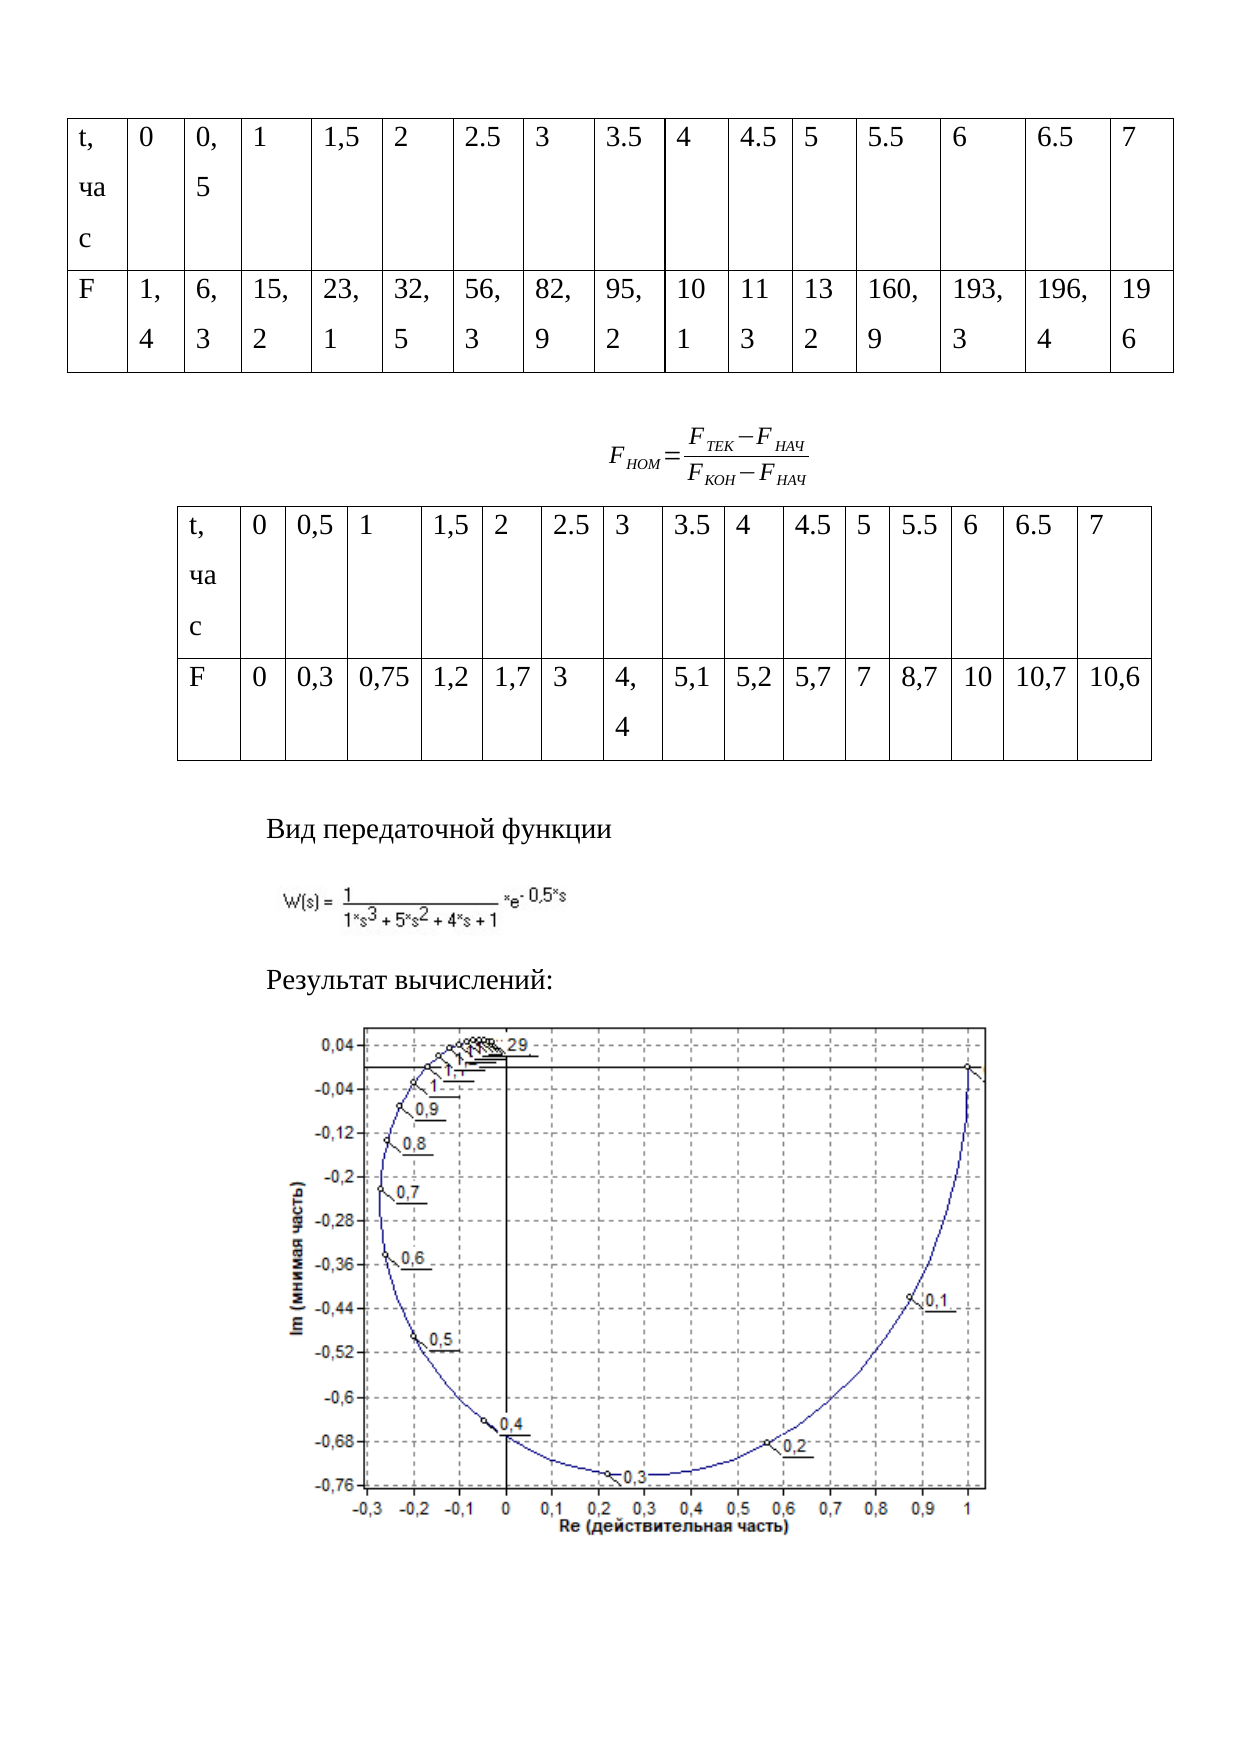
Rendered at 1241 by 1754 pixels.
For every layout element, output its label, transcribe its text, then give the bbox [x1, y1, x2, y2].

table_cell 15,2 [242, 271, 311, 372]
table_cell 3 [542, 659, 603, 759]
table_header 3 [524, 119, 594, 270]
table_cell 6,3 [185, 271, 241, 372]
table_header 7 [1111, 119, 1173, 270]
table_cell 101 [666, 271, 728, 372]
table_header 4 [725, 507, 783, 658]
table_cell 10,6 [1078, 659, 1151, 759]
picture [265, 1012, 1002, 1543]
table_header 6 [941, 119, 1025, 270]
table_cell 0,75 [348, 659, 421, 759]
table_header 1,5 [312, 119, 382, 270]
table_header t, час [178, 507, 240, 658]
table_header 2.5 [542, 507, 603, 658]
table_header 5.5 [890, 507, 951, 658]
table_cell 95,2 [595, 271, 664, 372]
table_header 3 [604, 507, 662, 658]
table_header 0 [241, 507, 285, 658]
table_cell 23,1 [312, 271, 382, 372]
table_cell 8,7 [890, 659, 951, 759]
table_cell 7 [846, 659, 889, 759]
table_header 0,5 [286, 507, 347, 658]
text Вид передаточной функции [177, 811, 1152, 844]
table_cell 5,7 [784, 659, 845, 759]
table_header 1 [242, 119, 311, 270]
picture [265, 861, 599, 946]
table_header 6 [952, 507, 1003, 658]
table_header 5 [793, 119, 856, 270]
table_header 2 [483, 507, 541, 658]
table_cell 5,1 [663, 659, 724, 759]
table_cell 5,2 [725, 659, 783, 759]
table_cell 1,4 [128, 271, 184, 372]
table_cell 0 [241, 659, 285, 759]
table_cell 132 [793, 271, 856, 372]
table_cell 4,4 [604, 659, 662, 759]
table_header 4.5 [729, 119, 792, 270]
table_header 0,5 [185, 119, 241, 270]
table_header 4 [666, 119, 728, 270]
table_cell 113 [729, 271, 792, 372]
table_header 6.5 [1026, 119, 1110, 270]
table_cell 10,7 [1004, 659, 1077, 759]
table_header 6.5 [1004, 507, 1077, 658]
table_cell 160,9 [857, 271, 940, 372]
table_header 5.5 [857, 119, 940, 270]
table_header 1,5 [422, 507, 482, 658]
table_cell 196 [1111, 271, 1173, 372]
table_cell 196,4 [1026, 271, 1110, 372]
table_cell 193,3 [941, 271, 1025, 372]
table_header 0 [128, 119, 184, 270]
table_cell 1,7 [483, 659, 541, 759]
table_header 3.5 [663, 507, 724, 658]
table_header 2 [383, 119, 453, 270]
table_cell 1,2 [422, 659, 482, 759]
table_cell 0,3 [286, 659, 347, 759]
table_header 1 [348, 507, 421, 658]
table_header 4.5 [784, 507, 845, 658]
table_header 7 [1078, 507, 1151, 658]
table_cell 56,3 [454, 271, 523, 372]
table_header 2.5 [454, 119, 523, 270]
table_header 3.5 [595, 119, 664, 270]
table_cell 32,5 [383, 271, 453, 372]
table_cell 10 [952, 659, 1003, 759]
table_cell F [68, 271, 127, 372]
table_cell F [178, 659, 240, 759]
text Результат вычислений: [177, 962, 1152, 996]
table_header 5 [846, 507, 889, 658]
table_header t, час [68, 119, 127, 270]
table_cell 82,9 [524, 271, 594, 372]
